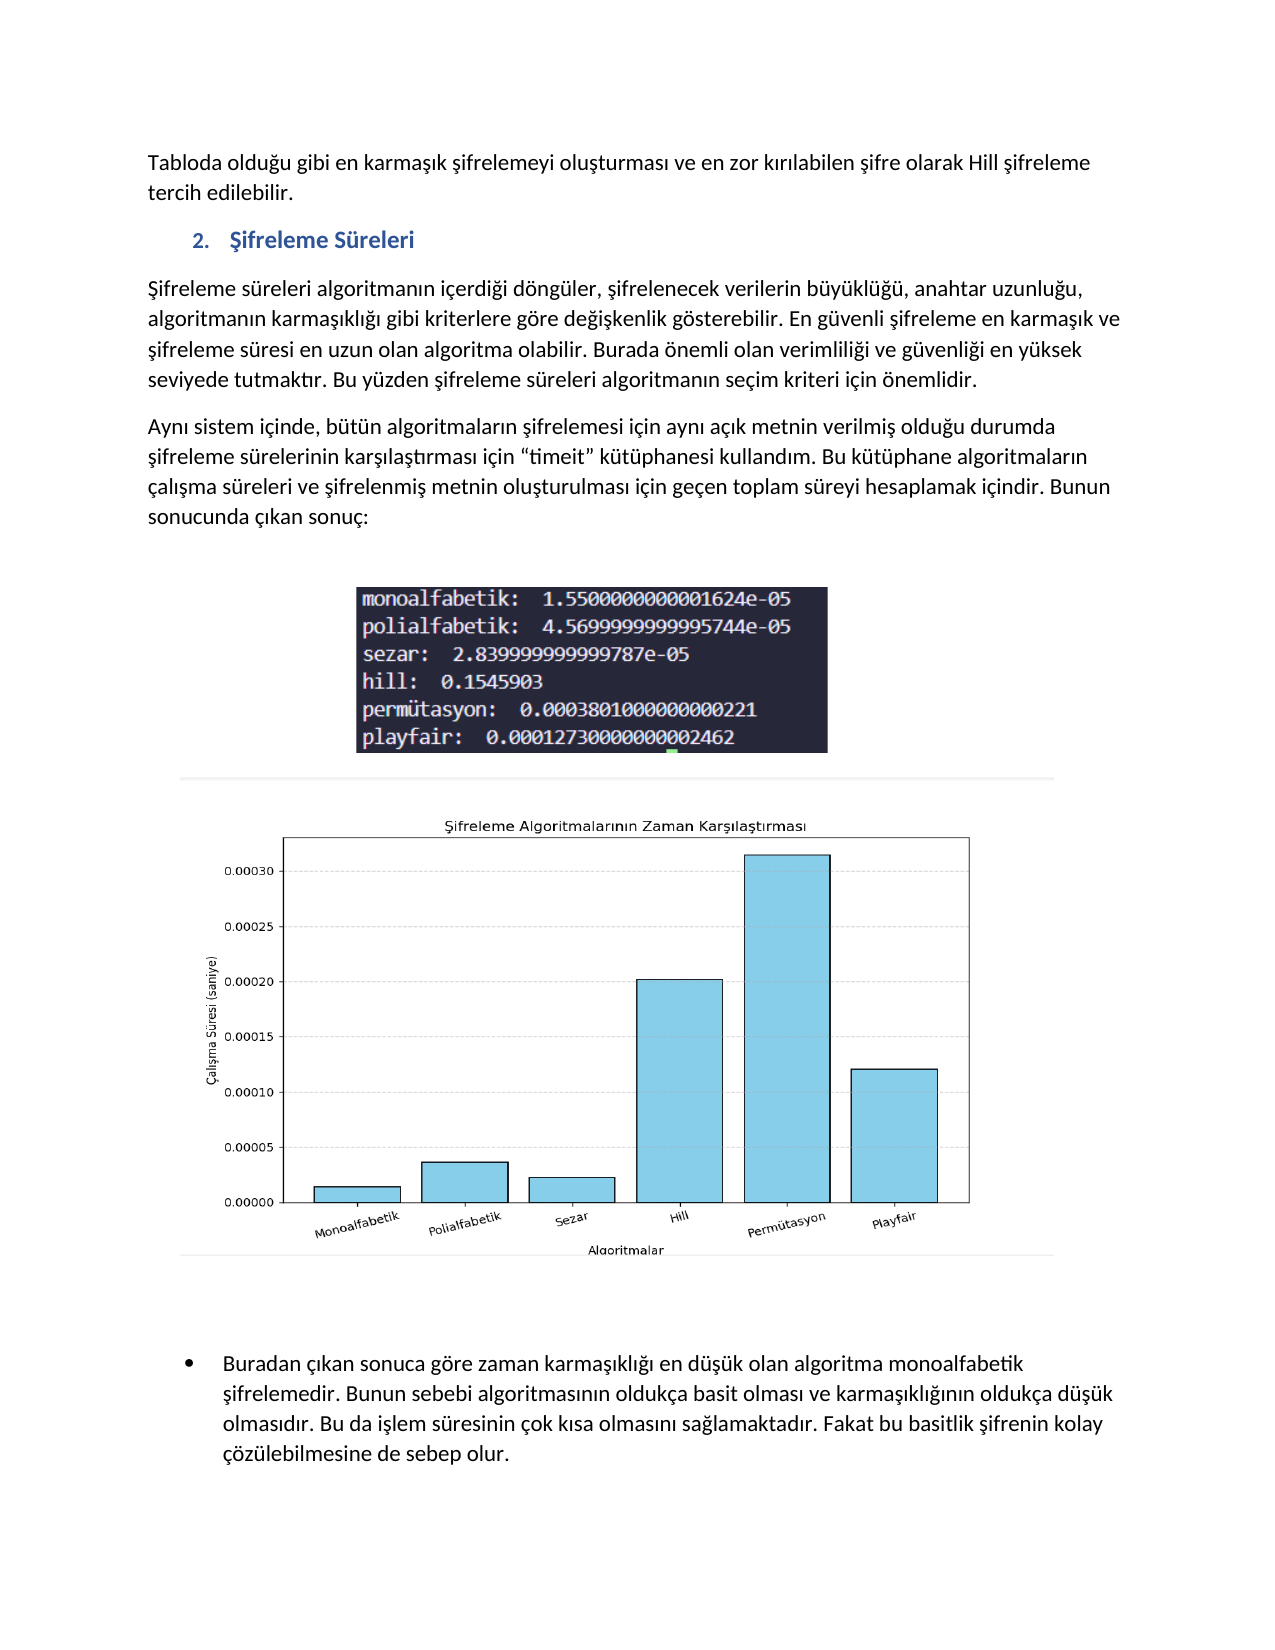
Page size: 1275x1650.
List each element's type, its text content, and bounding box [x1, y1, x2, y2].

picture [180, 777, 1054, 1256]
list Şifreleme Süreleri [192, 225, 1127, 255]
text Şifreleme süreleri algoritmanın içerdiği döngüler, şifrelenecek verilerin büyüklüğü, anahtar uzunluğu, algoritmanın karmaşıklığı gibi kriterlere göre değişkenlik gösterebilir. En güvenli şifreleme en karmaşık ve şifreleme süresi en uzun olan algoritma olabilir. Burada önemli olan verimliliği ve güvenliği en yüksek seviyede tutmaktır. Bu yüzden şifreleme süreleri algoritmanın seçim kriteri için önemlidir. [148, 274, 1127, 393]
text Aynı sistem içinde, bütün algoritmaların şifrelemesi için aynı açık metnin verilmiş olduğu durumda şifreleme sürelerinin karşılaştırması için “timeit” kütüphanesi kullandım. Bu kütüphane algoritmaların çalışma süreleri ve şifrelenmiş metnin oluşturulması için geçen toplam süreyi hesaplamak içindir. Bunun sonucunda çıkan sonuç: [148, 412, 1127, 530]
picture [356, 587, 828, 753]
text Tabloda olduğu gibi en karmaşık şifrelemeyi oluşturması ve en zor kırılabilen şifre olarak Hill şifreleme tercih edilebilir. [148, 148, 1127, 206]
list Buradan çıkan sonuca göre zaman karmaşıklığı en düşük olan algoritma monoalfabetik şifrelemedir. Bunun sebebi algoritmasının oldukça basit olması ve karmaşıklığının oldukça düşük olmasıdır. Bu da işlem süresinin çok kısa olmasını sağlamaktadır. Fakat bu basitlik şifrenin kolay çözülebilmesine de sebep olur. [185, 1349, 1127, 1468]
